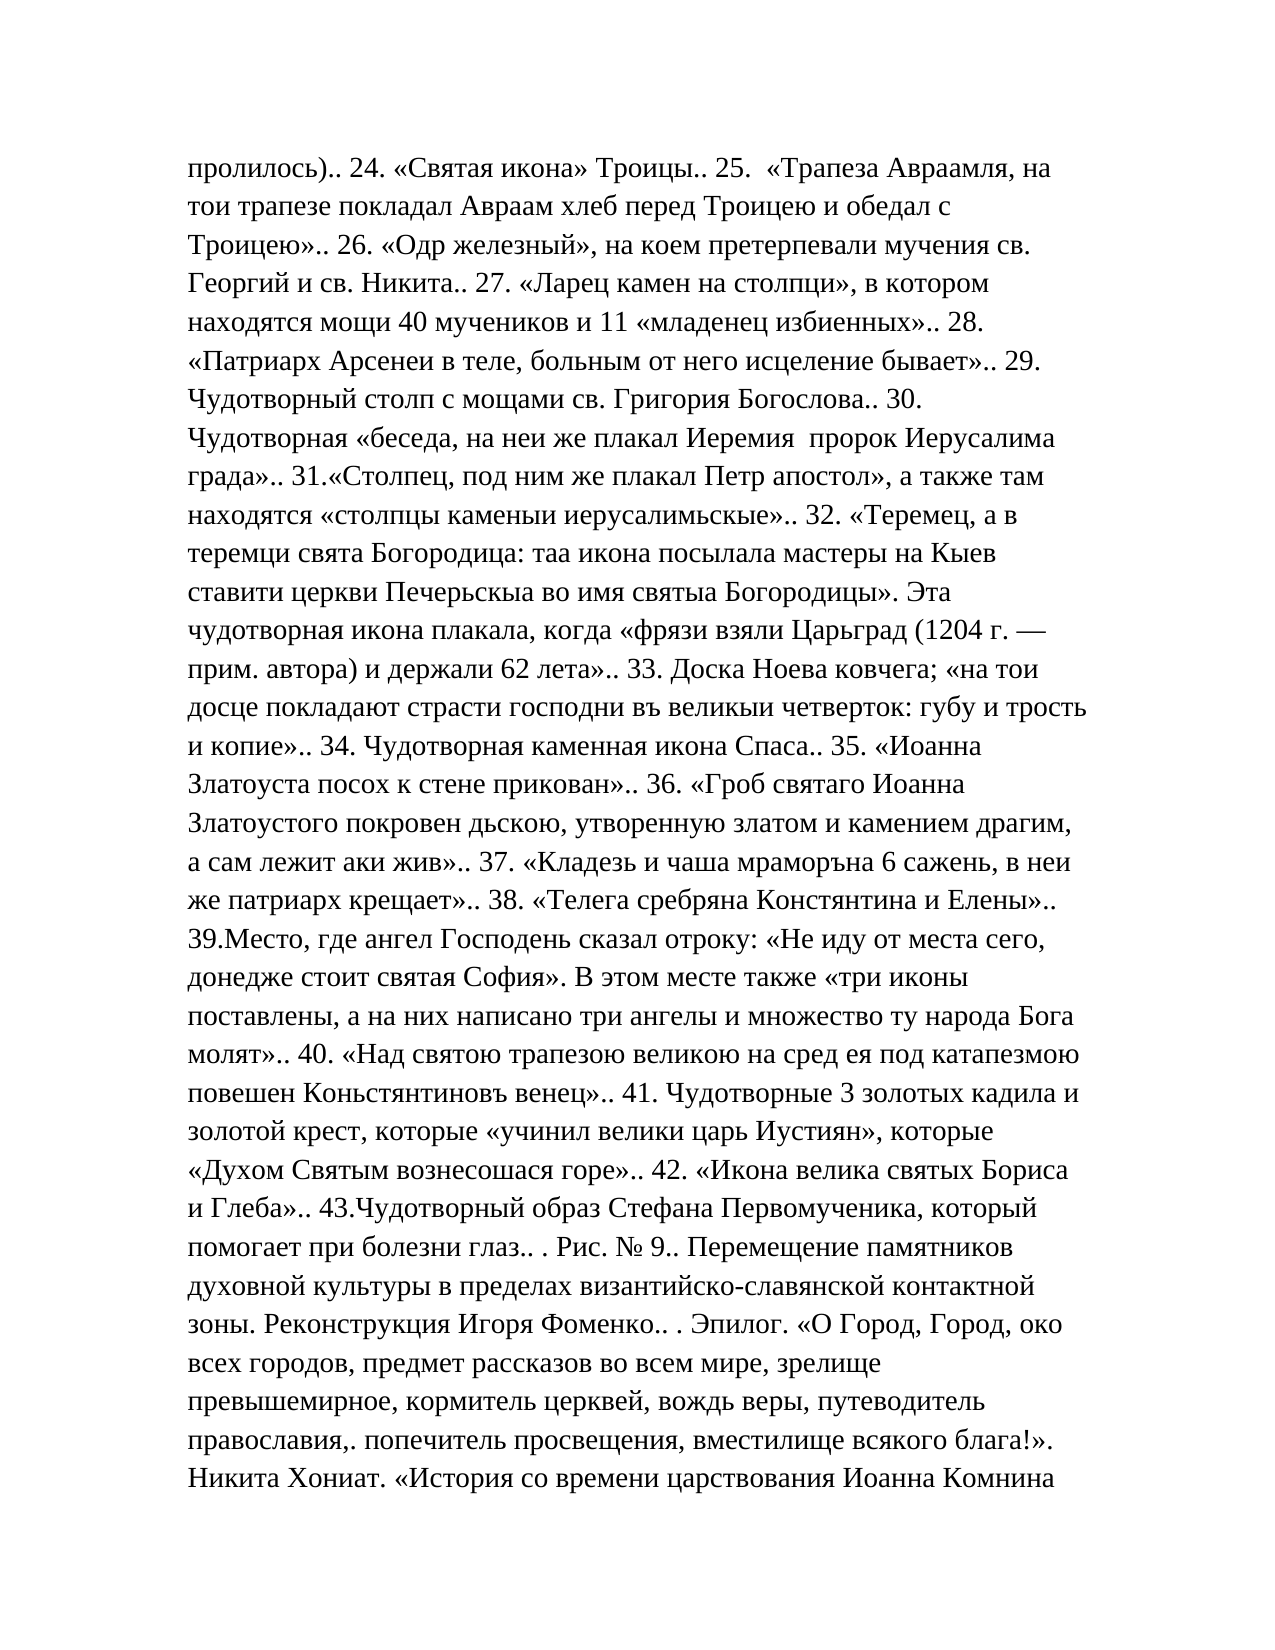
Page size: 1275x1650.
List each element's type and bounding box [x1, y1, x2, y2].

text [187, 150, 1087, 1494]
